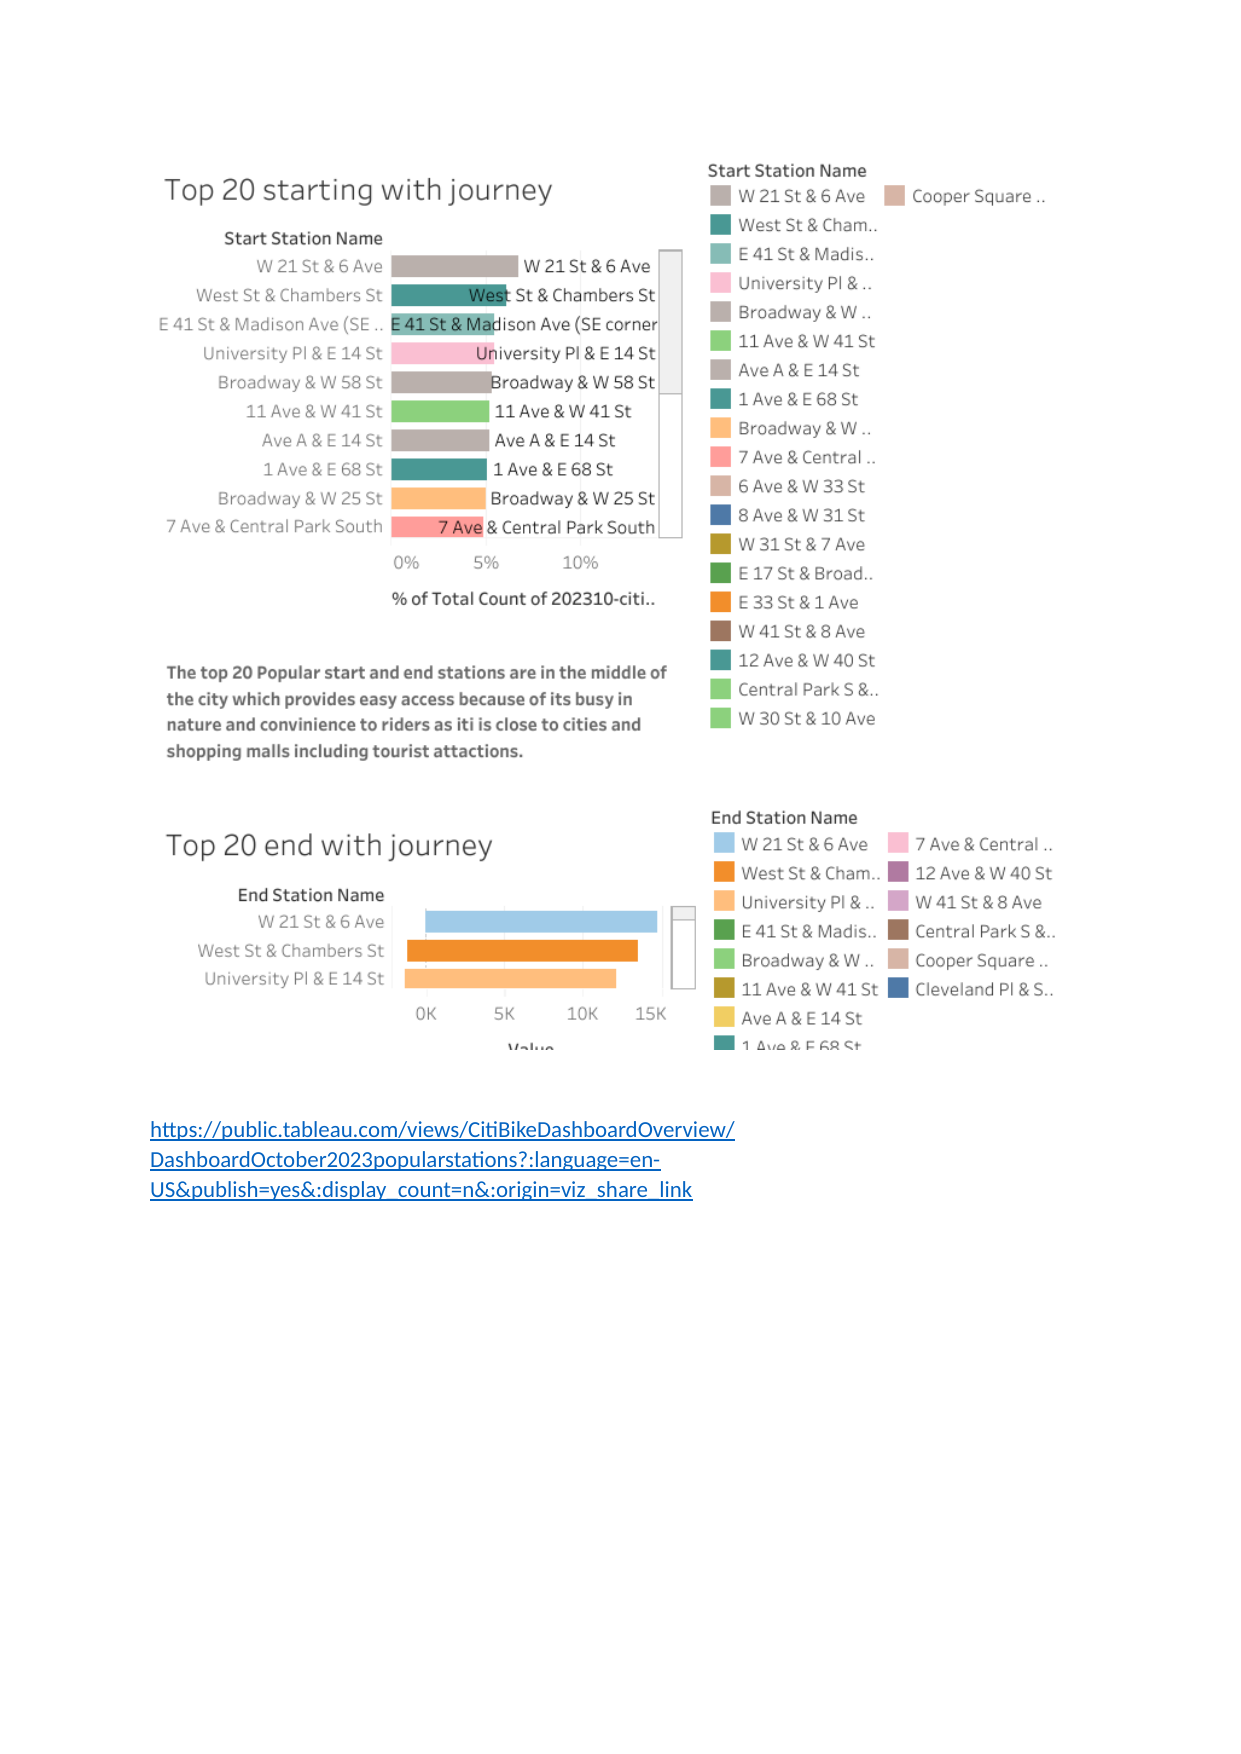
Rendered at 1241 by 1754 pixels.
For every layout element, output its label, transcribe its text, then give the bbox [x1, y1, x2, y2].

picture [150, 150, 1091, 1050]
text https://public.tableau.com/views/CitiBikeDashboardOverview/DashboardOctober2023popularstations?:language=en-US&publish=yes&:display_count=n&:origin=viz_share_link [150, 1115, 1090, 1203]
